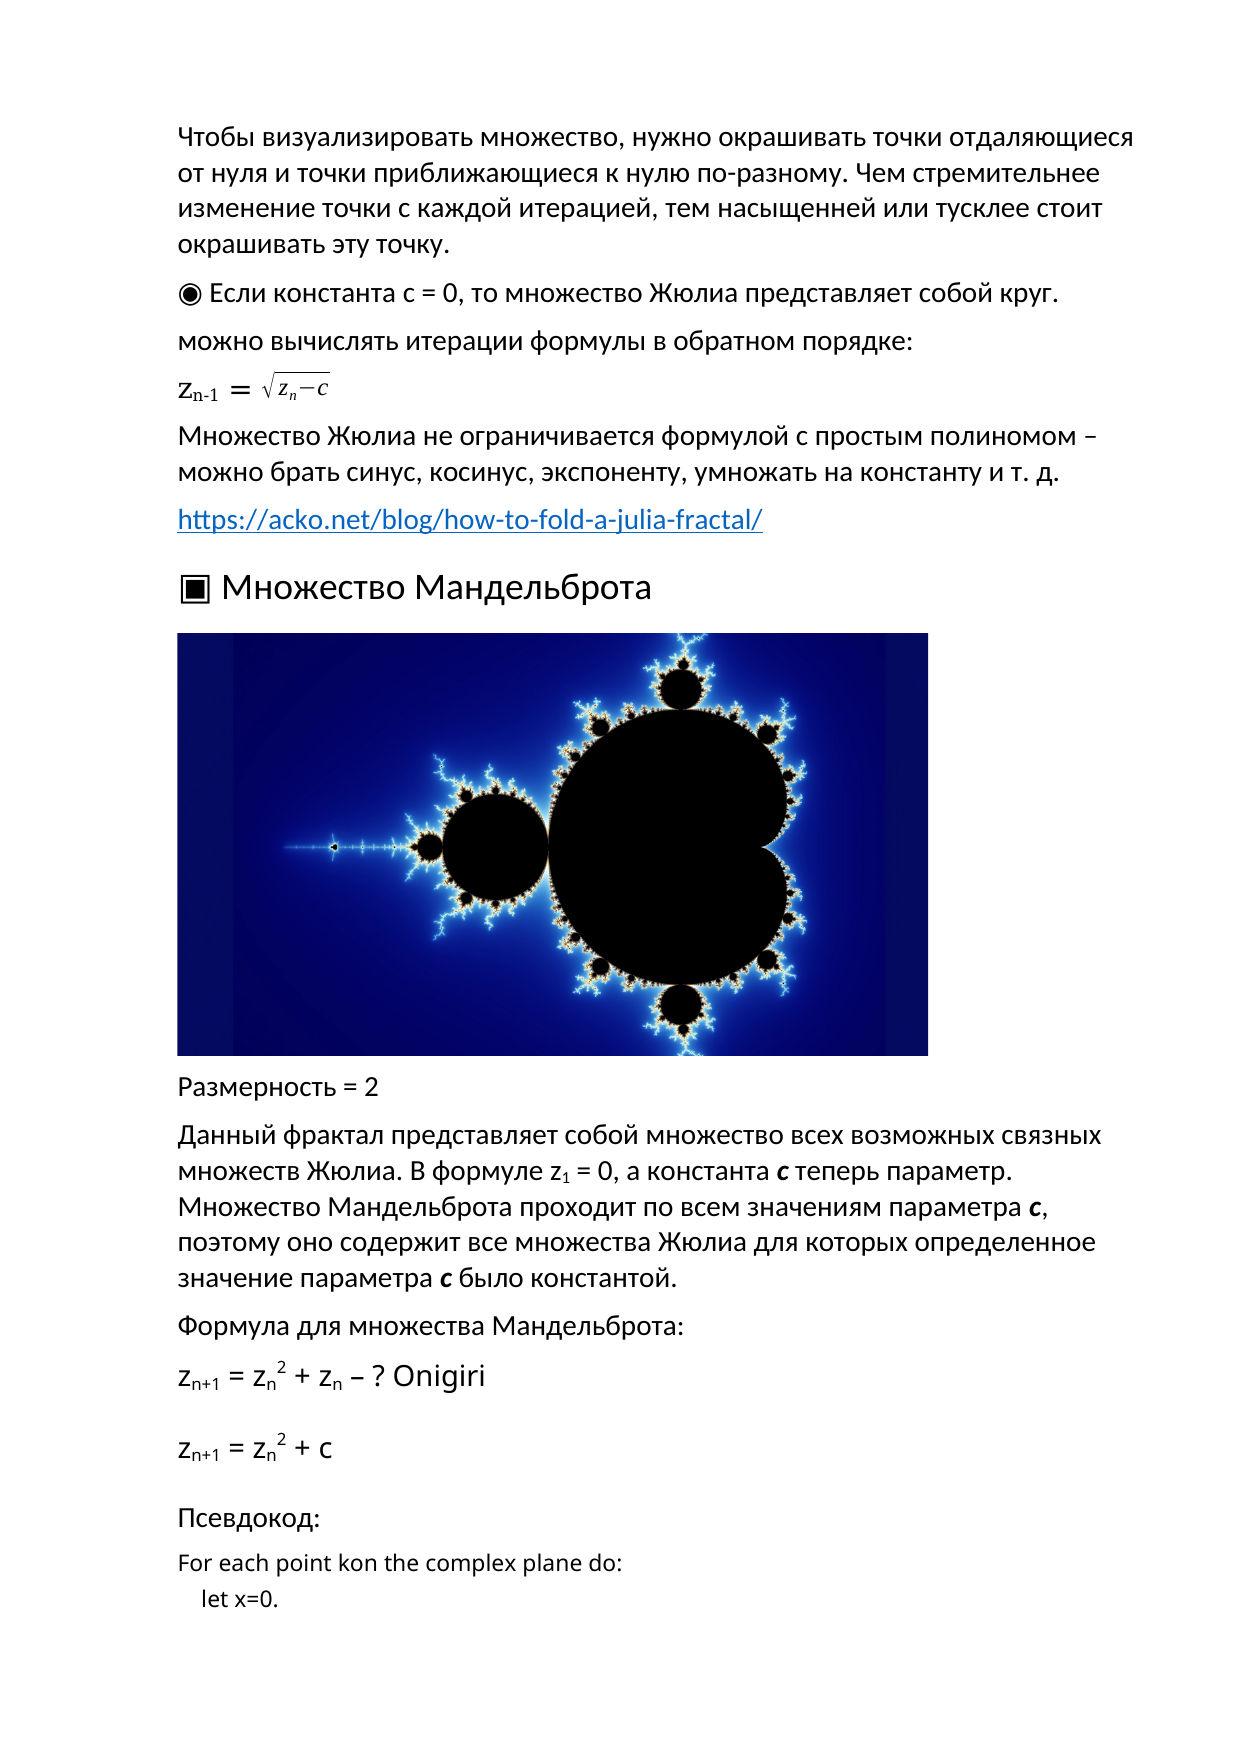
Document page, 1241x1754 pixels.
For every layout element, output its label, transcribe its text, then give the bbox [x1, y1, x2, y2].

text For each point kon the complex plane do: [177, 1547, 1152, 1578]
text Псевдокод: [177, 1499, 1152, 1535]
text zn+1 = zn2 + c [177, 1427, 1152, 1467]
text Размерность = 2 [177, 1068, 1152, 1104]
text https://acko.net/blog/how-to-fold-a-julia-fractal/ [177, 501, 1152, 537]
text можно вычислять итерации формулы в обратном порядке: [177, 322, 1152, 357]
text Чтобы визуализировать множество, нужно окрашивать точки отдаляющиеся от нуля и точки приближающиеся к нулю по-разному. Чем стремительнее изменение точки с каждой итерацией, тем насыщенней или тусклее стоит окрашивать эту точку. [177, 118, 1152, 261]
picture [177, 633, 929, 1056]
text zn-1 = [177, 370, 1152, 405]
text Данный фрактал представляет собой множество всех возможных связных множеств Жюлиа. В формуле z1 = 0, а константа c теперь параметр. Множество Мандельброта проходит по всем значениям параметра c, поэтому оно содержит все множества Жюлиа для которых определенное значение параметра c было константой. [177, 1116, 1152, 1294]
text let x=0. [177, 1583, 1152, 1614]
text zn+1 = zn2 + zn – ? Onigiri [177, 1355, 1152, 1395]
text ◉ Если константа c = 0, то множество Жюлиа представляет собой круг. [177, 273, 1152, 309]
text Формула для множества Мандельброта: [177, 1307, 1152, 1343]
text Множество Жюлиа не ограничивается формулой с простым полиномом – можно брать синус, косинус, экспоненту, умножать на константу и т. д. [177, 417, 1152, 489]
subtitle ▣ Множество Мандельброта [177, 562, 1152, 608]
